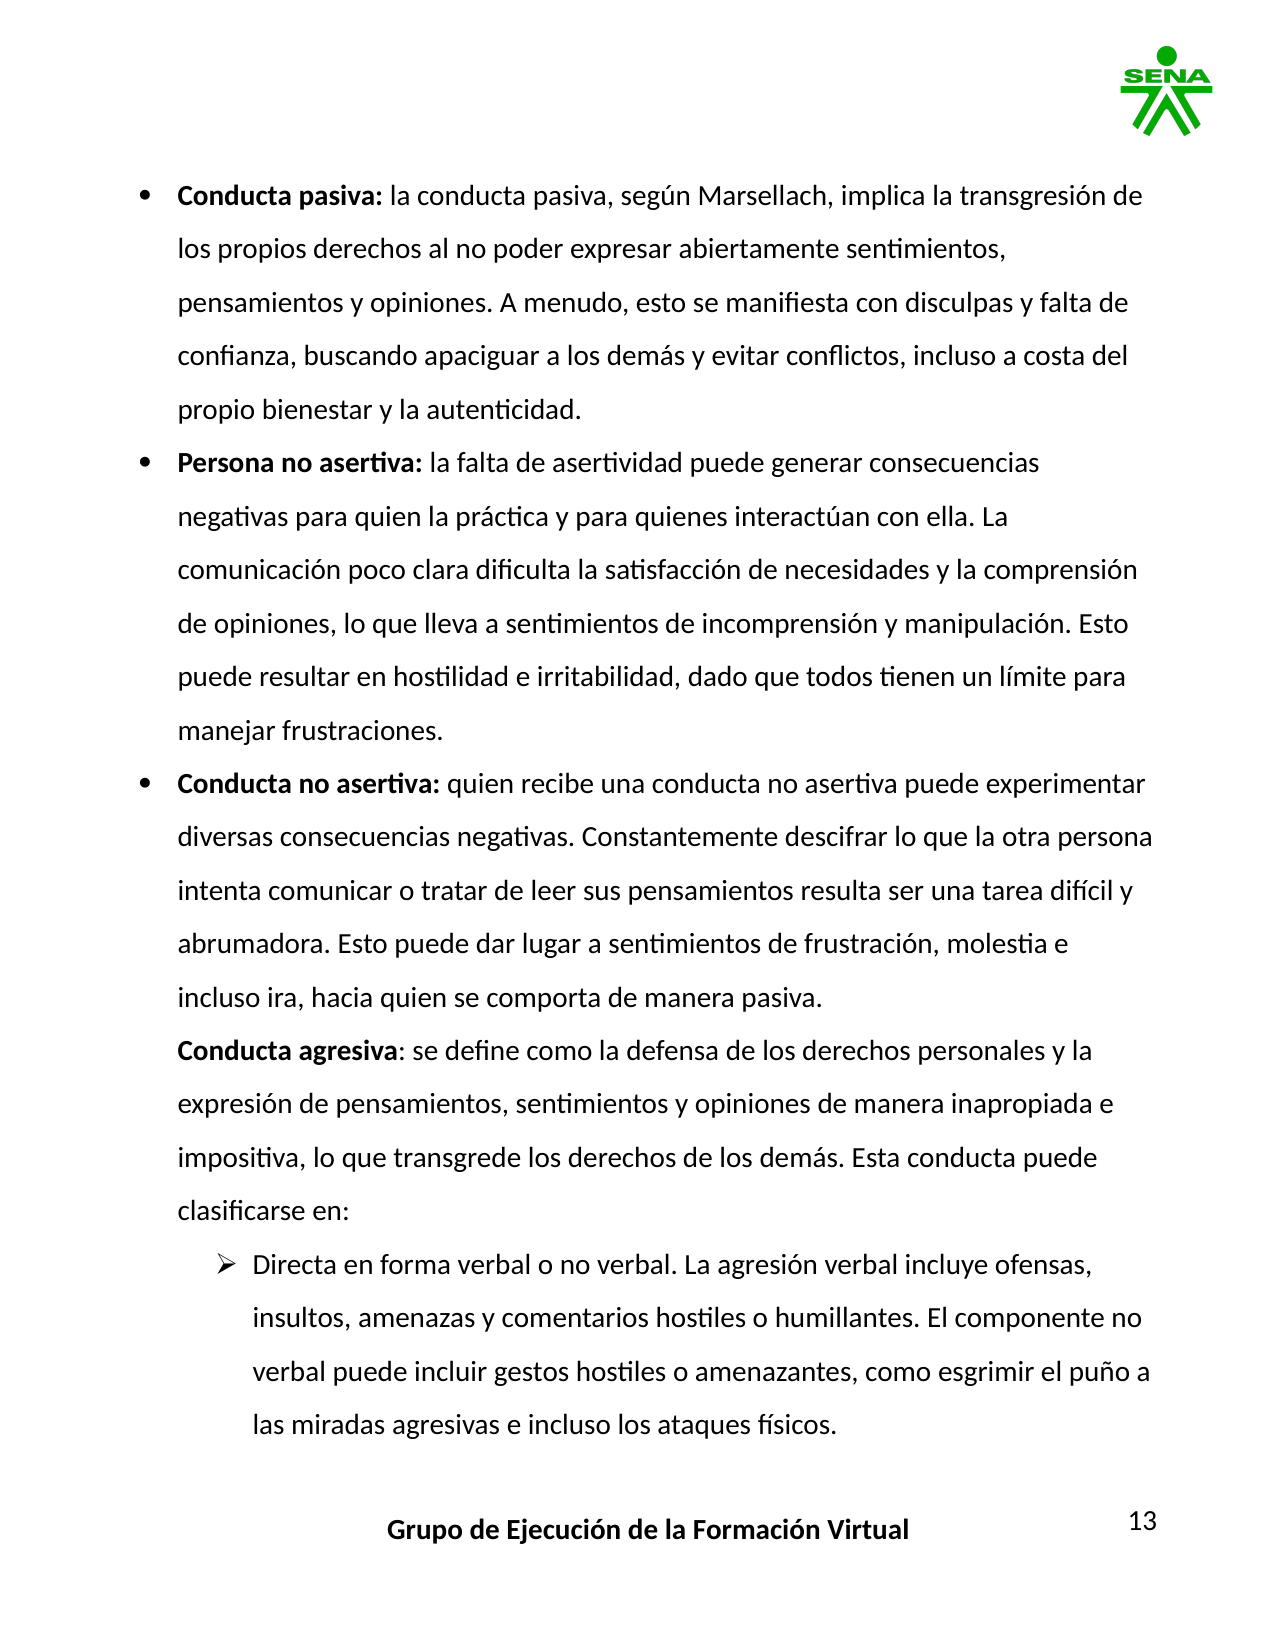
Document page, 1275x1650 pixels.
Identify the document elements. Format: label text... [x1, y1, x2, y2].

list Persona no asertiva: la falta de asertividad puede generar consecuencias negativas para quien la práctica y para quienes interactúan con ella. La comunicación poco clara dificulta la satisfacción de necesidades y la comprensión de opiniones, lo que lleva a sentimientos de incomprensión y manipulación. Esto puede resultar en hostilidad e irritabilidad, dado que todos tienen un límite para manejar frustraciones. [140, 444, 1157, 747]
list Conducta agresiva: se define como la defensa de los derechos personales y la expresión de pensamientos, sentimientos y opiniones de manera inapropiada e impositiva, lo que transgrede los derechos de los demás. Esta conducta puede clasificarse en: [177, 1032, 1157, 1228]
list Conducta no asertiva: quien recibe una conducta no asertiva puede experimentar diversas consecuencias negativas. Constantemente descifrar lo que la otra persona intenta comunicar o tratar de leer sus pensamientos resulta ser una tarea difícil y abrumadora. Esto puede dar lugar a sentimientos de frustración, molestia e incluso ira, hacia quien se comporta de manera pasiva. [140, 765, 1157, 1014]
picture [1120, 46, 1213, 136]
list Conducta pasiva: la conducta pasiva, según Marsellach, implica la transgresión de los propios derechos al no poder expresar abiertamente sentimientos, pensamientos y opiniones. A menudo, esto se manifiesta con disculpas y falta de confianza, buscando apaciguar a los demás y evitar conflictos, incluso a costa del propio bienestar y la autenticidad. [140, 177, 1157, 427]
